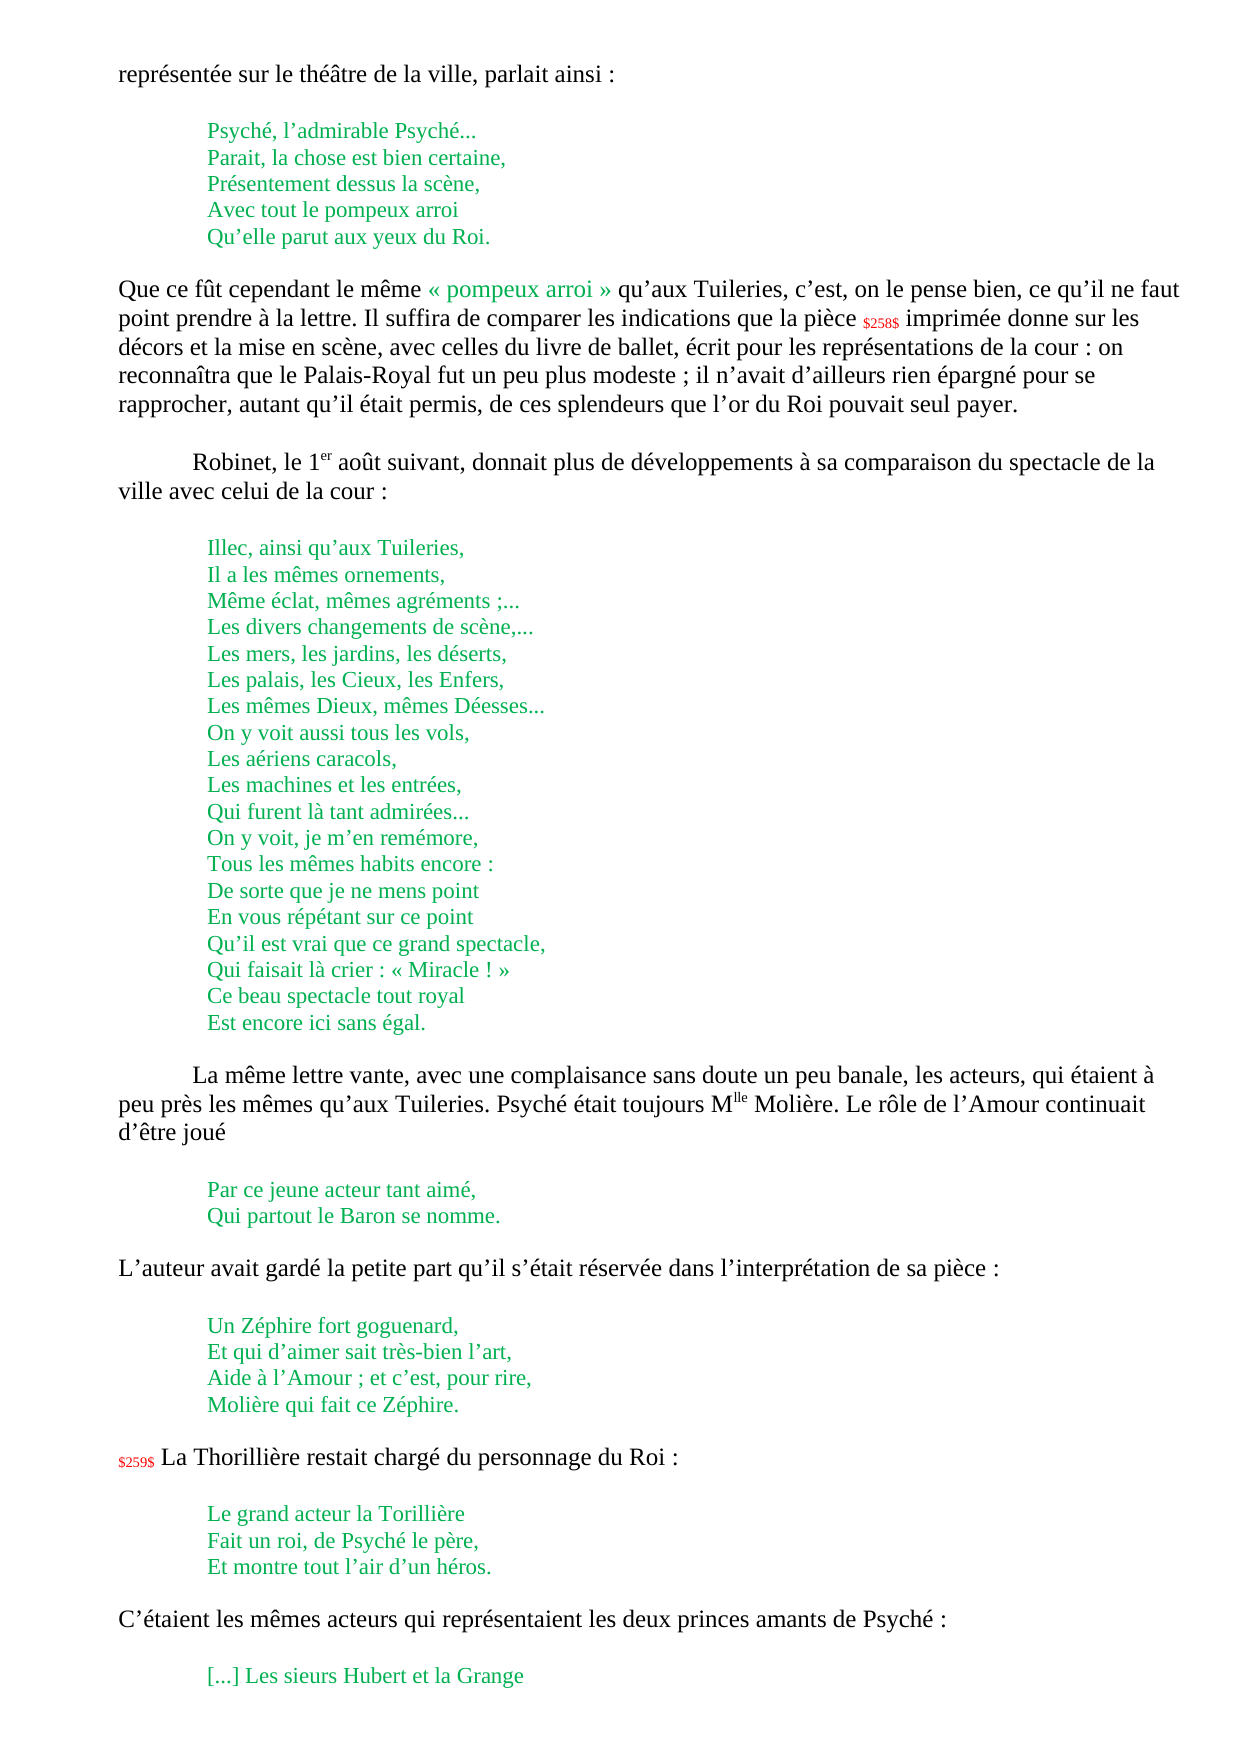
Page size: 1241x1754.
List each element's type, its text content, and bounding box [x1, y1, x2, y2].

text Ce beau spectacle tout royal [207, 982, 1181, 1009]
text [...] Les sieurs Hubert et la Grange [207, 1663, 1181, 1689]
text Qu’elle parut aux yeux du Roi. [207, 223, 1181, 249]
text Il a les mêmes ornements, [207, 561, 1181, 587]
text On y voit aussi tous les vols, [207, 719, 1181, 745]
text Que ce fût cependant le même « pompeux arroi » qu’aux Tuileries, c’est, on le pense bien, ce qu’il ne faut point prendre à la lettre. Il suffira de comparer les indications que la pièce $258$ imprimée donne sur les décors et la mise en scène, avec celles du livre de ballet, écrit pour les représentations de la cour : on reconnaîtra que le Palais-Royal fut un peu plus modeste ; il n’avait d’ailleurs rien épargné pour se rapprocher, autant qu’il était permis, de ces splendeurs que l’or du Roi pouvait seul payer. [118, 274, 1181, 418]
text Par ce jeune acteur tant aimé, [207, 1176, 1181, 1202]
text Et montre tout l’air d’un héros. [207, 1553, 1181, 1579]
text Est encore ici sans égal. [207, 1009, 1181, 1035]
text Le grand acteur la Torillière [207, 1500, 1181, 1527]
text Aide à l’Amour ; et c’est, pour rire, [207, 1364, 1181, 1391]
text Les mers, les jardins, les déserts, [207, 640, 1181, 666]
text Parait, la chose est bien certaine, [207, 144, 1181, 170]
text Et qui d’aimer sait très-bien l’art, [207, 1338, 1181, 1364]
text Avec tout le pompeux arroi [207, 196, 1181, 223]
text Psyché, l’admirable Psyché... [207, 117, 1181, 144]
text Les machines et les entrées, [207, 771, 1181, 798]
text Fait un roi, de Psyché le père, [207, 1527, 1181, 1553]
text Un Zéphire fort goguenard, [207, 1312, 1181, 1338]
text Même éclat, mêmes agréments ;... [207, 587, 1181, 613]
text Les mêmes Dieux, mêmes Déesses... [207, 692, 1181, 719]
text Qu’il est vrai que ce grand spectacle, [207, 929, 1181, 956]
text Qui faisait là crier : « Miracle ! » [207, 956, 1181, 982]
text $259$ La Thorillière restait chargé du personnage du Roi : [118, 1442, 1181, 1471]
text C’étaient les mêmes acteurs qui représentaient les deux princes amants de Psyché : [118, 1604, 1181, 1633]
text Qui partout le Baron se nomme. [207, 1202, 1181, 1228]
text Présentement dessus la scène, [207, 170, 1181, 196]
text La même lettre vante, avec une complaisance sans doute un peu banale, les acteurs, qui étaient à peu près les mêmes qu’aux Tuileries. Psyché était toujours Mlle Molière. Le rôle de l’Amour continuait d’être joué [118, 1060, 1181, 1146]
text Les palais, les Cieux, les Enfers, [207, 666, 1181, 692]
text Qui furent là tant admirées... [207, 798, 1181, 824]
text Les aériens caracols, [207, 745, 1181, 771]
text Robinet, le 1er août suivant, donnait plus de développements à sa comparaison du spectacle de la ville avec celui de la cour : [118, 447, 1181, 505]
text On y voit, je m’en remémore, [207, 824, 1181, 851]
text Molière qui fait ce Zéphire. [207, 1391, 1181, 1417]
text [118, 59, 1181, 88]
text Les divers changements de scène,... [207, 613, 1181, 640]
text Illec, ainsi qu’aux Tuileries, [207, 534, 1181, 561]
text De sorte que je ne mens point [207, 877, 1181, 903]
text Tous les mêmes habits encore : [207, 851, 1181, 877]
text L’auteur avait gardé la petite part qu’il s’était réservée dans l’interprétation de sa pièce : [118, 1253, 1181, 1282]
text En vous répétant sur ce point [207, 903, 1181, 929]
